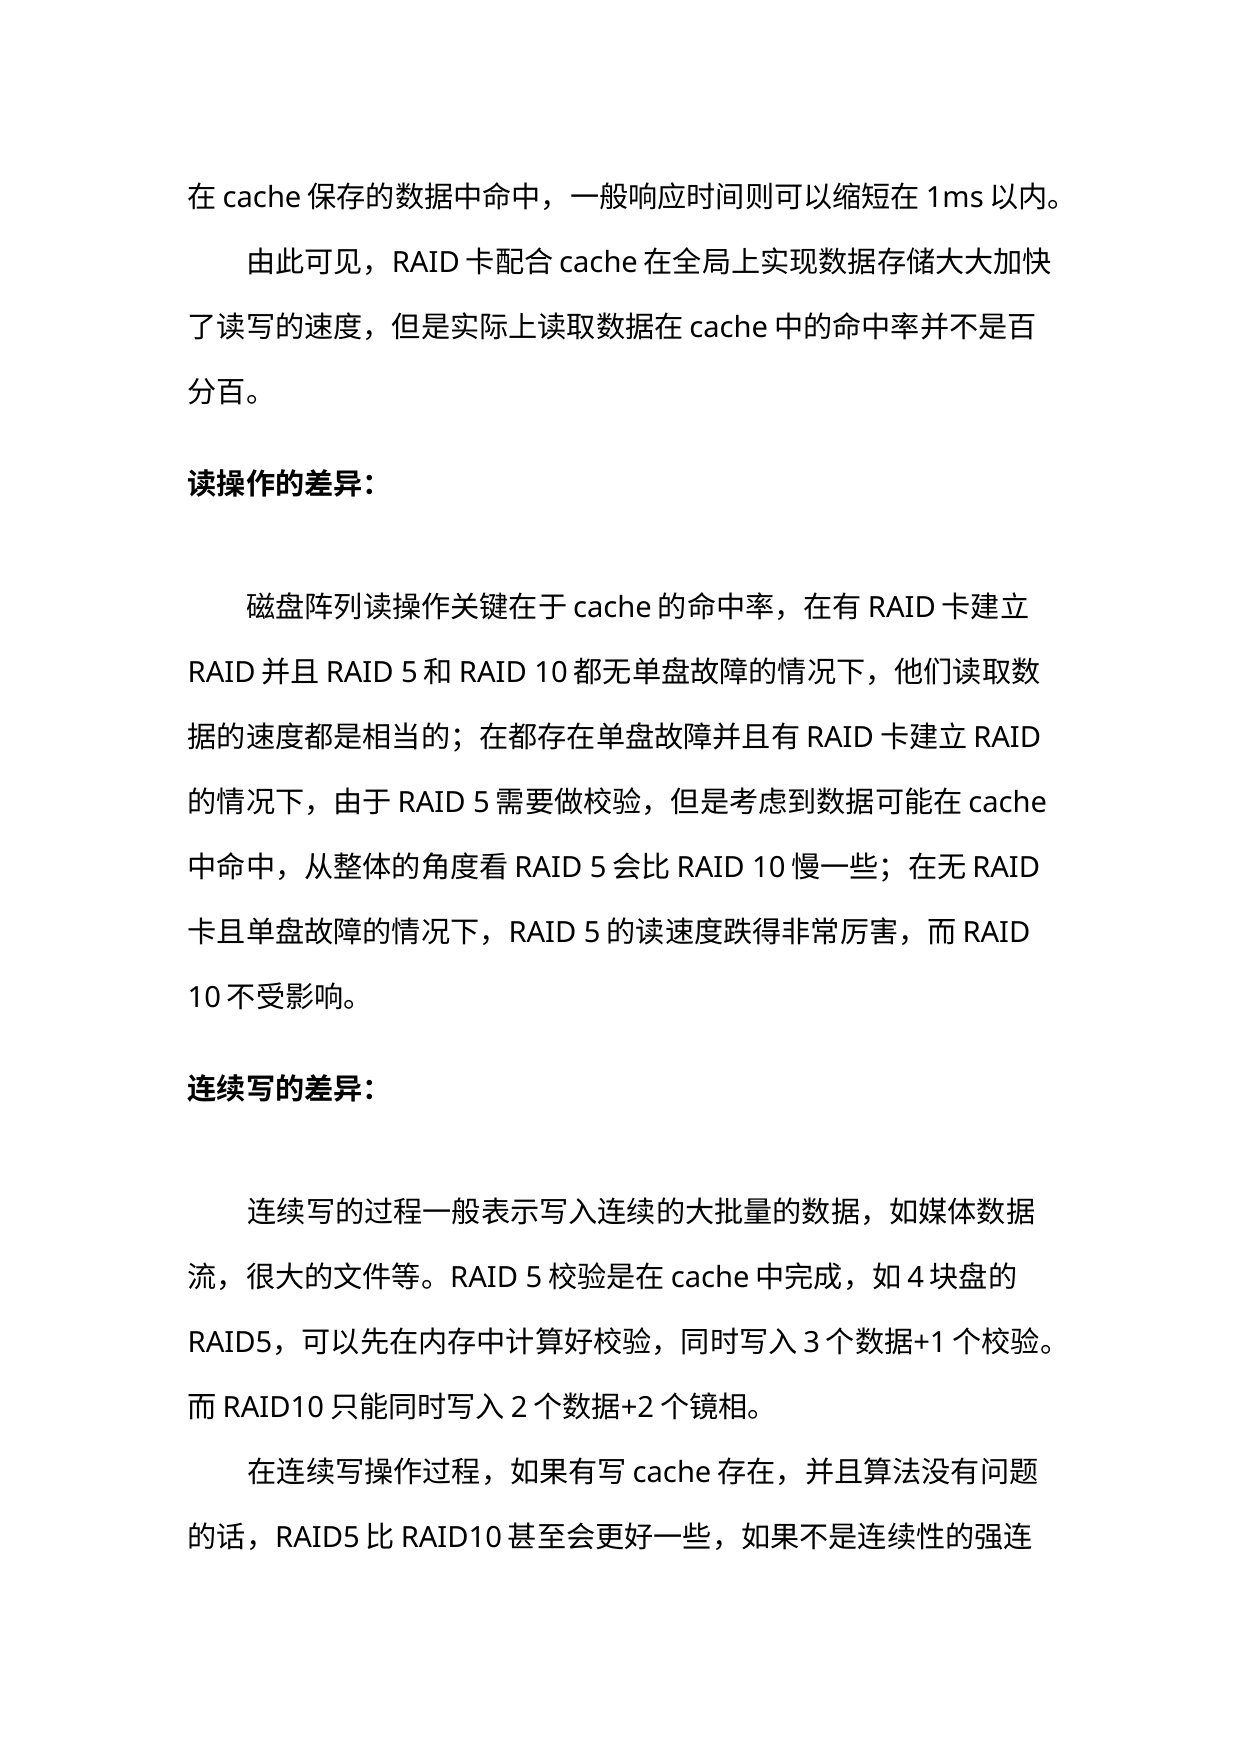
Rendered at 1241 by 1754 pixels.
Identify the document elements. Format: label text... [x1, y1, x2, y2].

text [187, 1437, 1053, 1567]
text 连续写的过程一般表示写入连续的大批量的数据，如媒体数据流，很大的文件等。RAID 5校验是在cache中完成，如4块盘的RAID5，可以先在内存中计算好校验，同时写入3个数据+1个校验。而RAID10只能同时写入2个数据+2个镜相。 [187, 1177, 1053, 1437]
text 磁盘阵列读操作关键在于cache的命中率，在有RAID卡建立RAID并且RAID 5和RAID 10都无单盘故障的情况下，他们读取数据的速度都是相当的；在都存在单盘故障并且有RAID卡建立RAID的情况下，由于RAID 5需要做校验，但是考虑到数据可能在cache中命中，从整体的角度看RAID 5会比RAID 10慢一些；在无RAID卡且单盘故障的情况下，RAID 5的读速度跌得非常厉害，而RAID 10不受影响。 [187, 572, 1053, 1027]
subtitle 读操作的差异： [187, 449, 1053, 514]
subtitle 连续写的差异： [187, 1054, 1053, 1119]
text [187, 162, 1053, 227]
text 由此可见，RAID卡配合cache在全局上实现数据存储大大加快了读写的速度，但是实际上读取数据在cache中的命中率并不是百分百。 [187, 227, 1053, 422]
